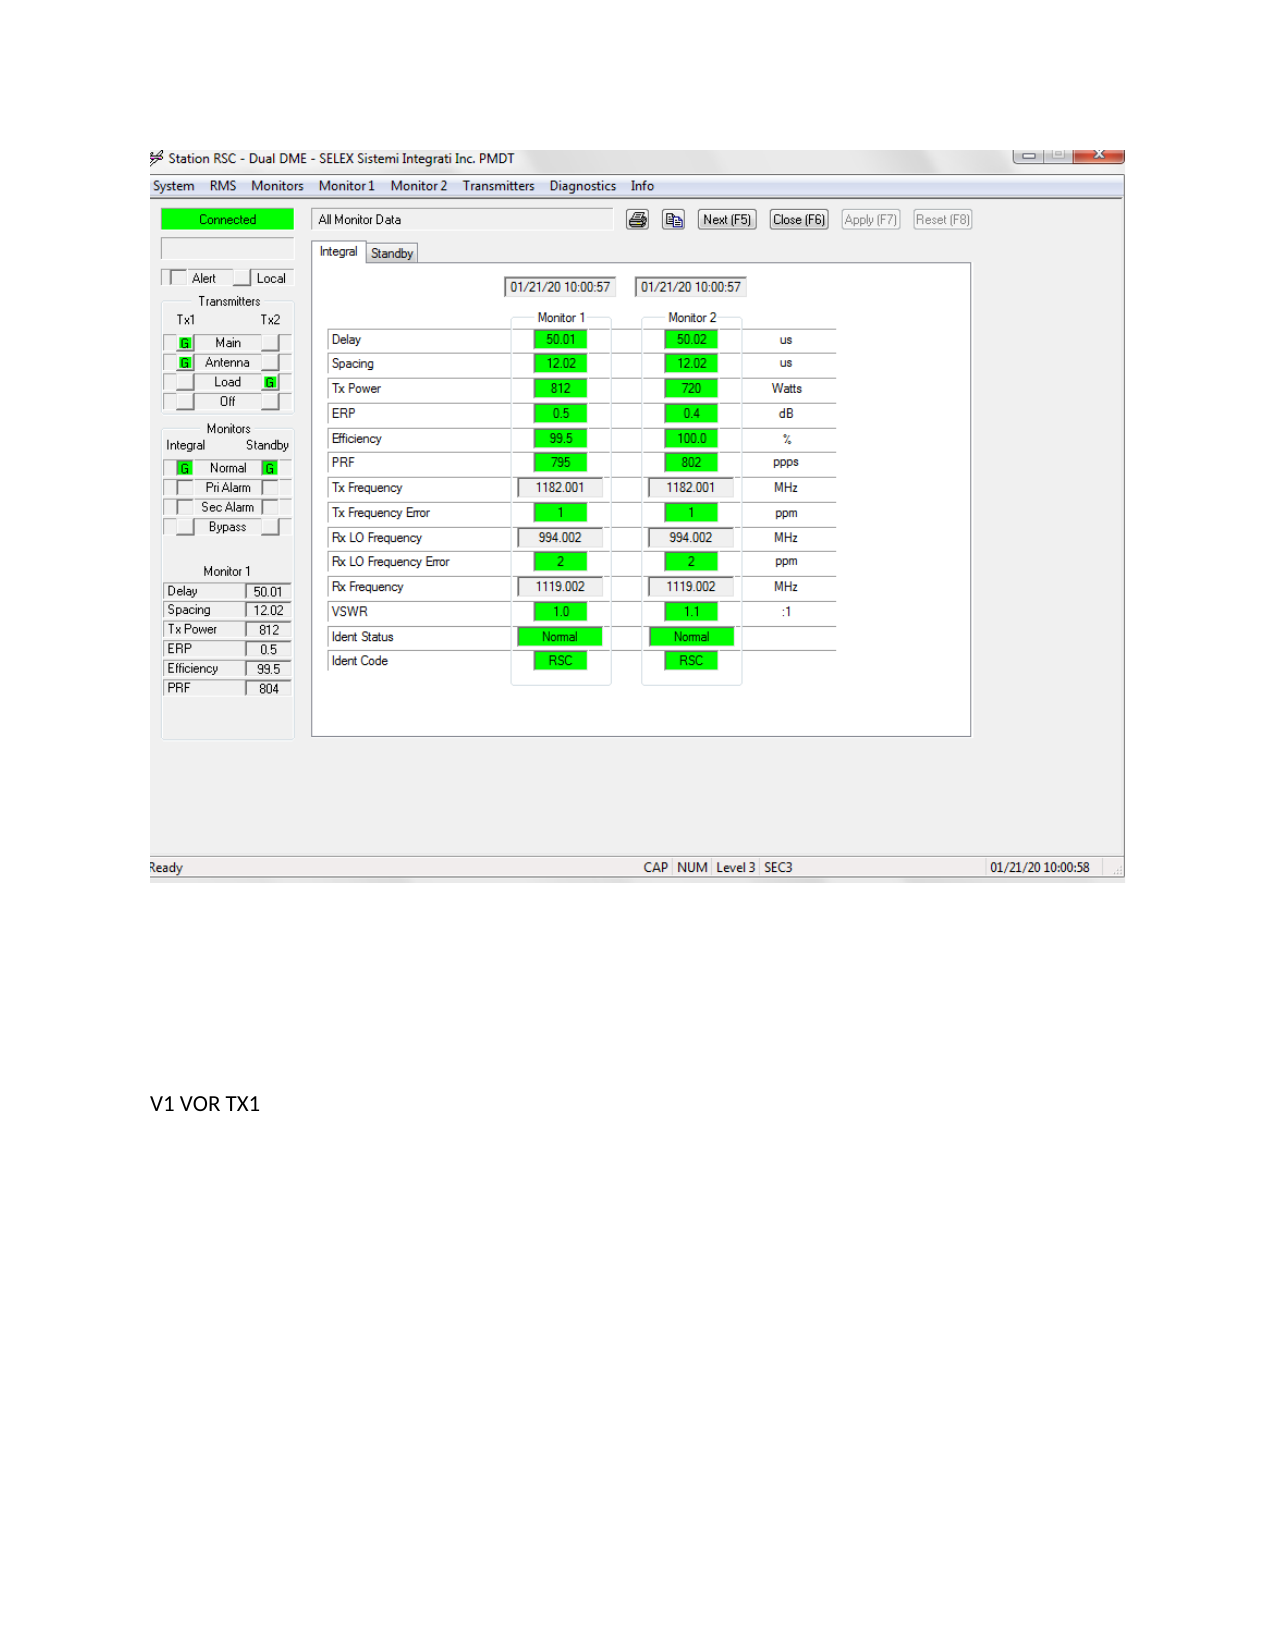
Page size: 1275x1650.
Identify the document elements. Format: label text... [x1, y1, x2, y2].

picture [150, 150, 1125, 883]
text V1 VOR TX1 [150, 1089, 1125, 1117]
